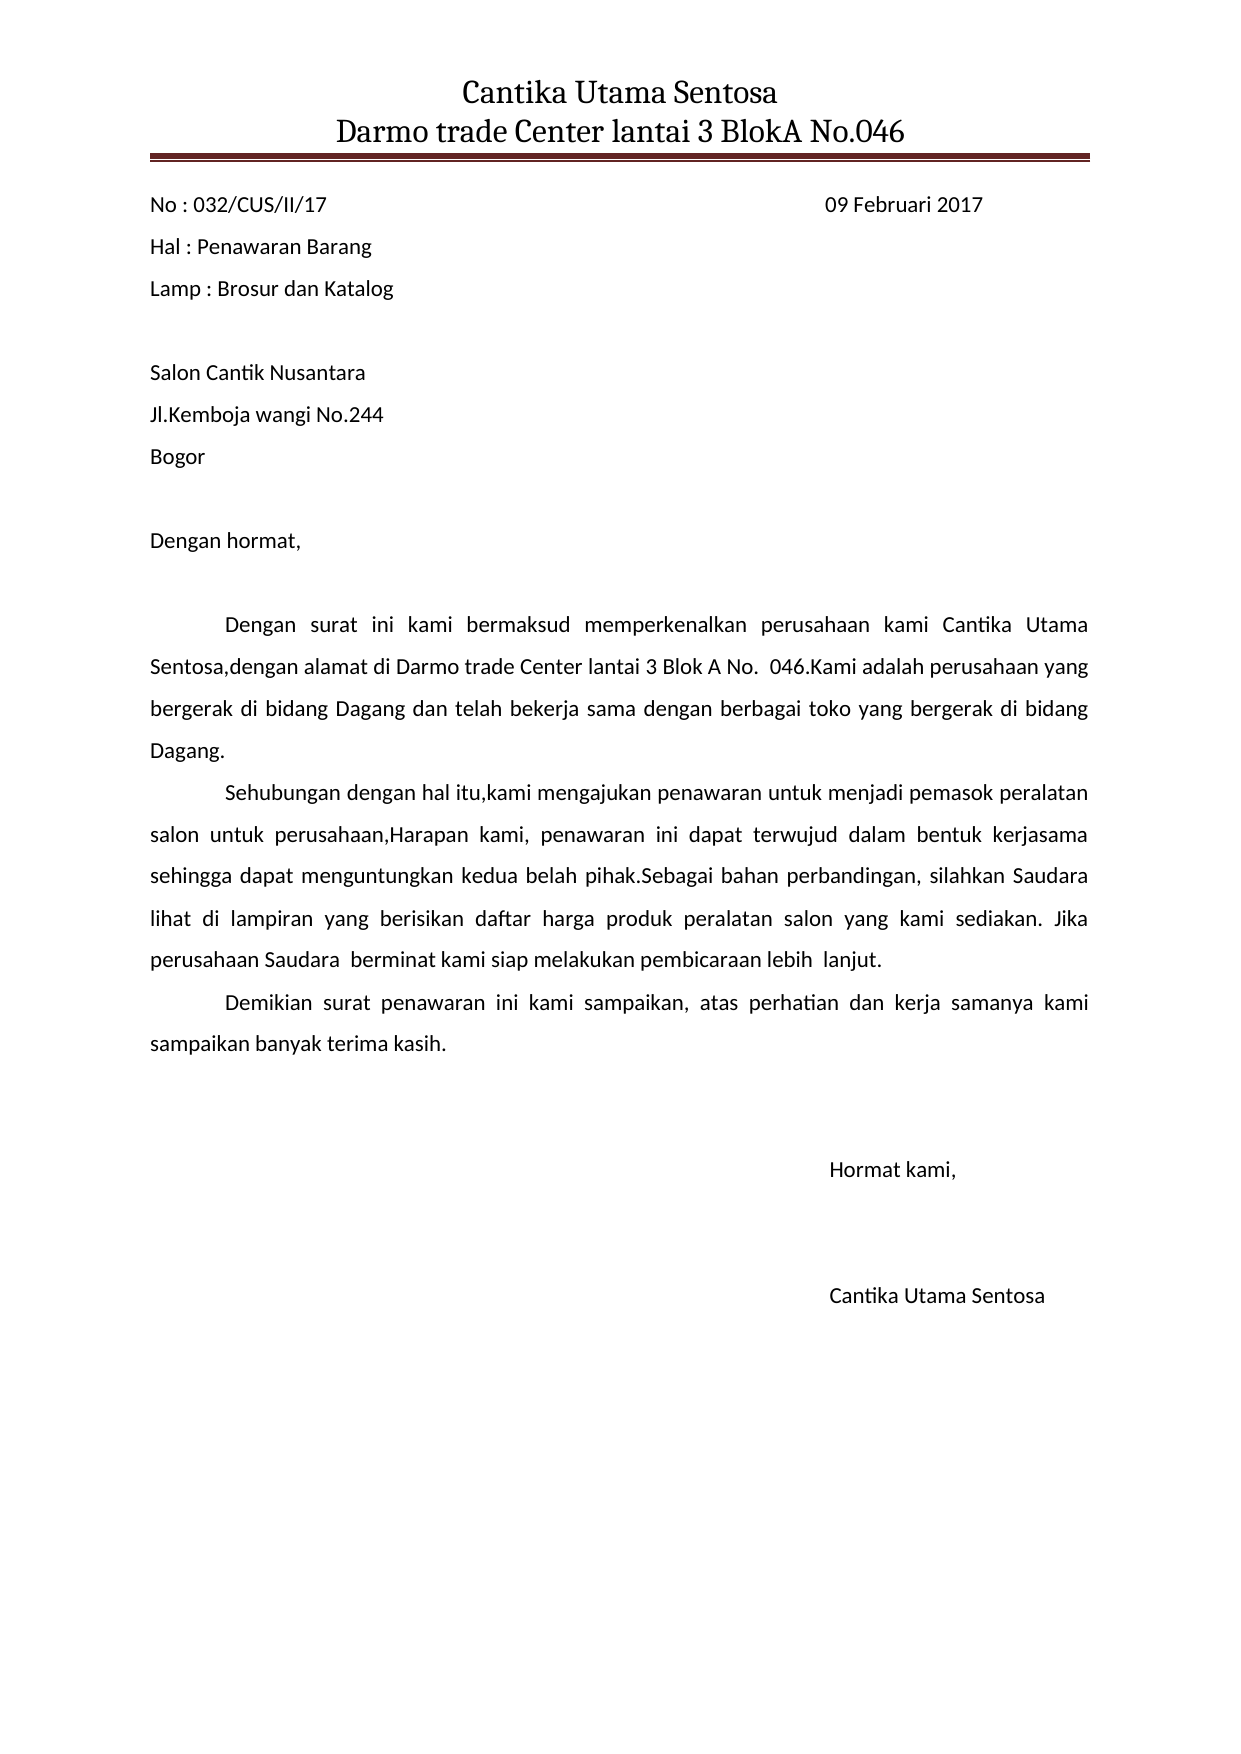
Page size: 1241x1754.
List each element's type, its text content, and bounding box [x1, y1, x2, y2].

text Jl.Kemboja wangi No.244 [150, 400, 1090, 428]
text Dengan hormat, [150, 526, 1090, 554]
text Salon Cantik Nusantara [150, 358, 1090, 386]
text Demikian surat penawaran ini kami sampaikan, atas perhatian dan kerja samanya kami sampaikan banyak terima kasih. [150, 988, 1090, 1058]
text Bogor [150, 442, 1090, 470]
text Cantika Utama Sentosa [150, 1281, 1090, 1309]
text No : 032/CUS/II/17 09 Februari 2017 [150, 190, 1090, 218]
text Hormat kami, [150, 1156, 1090, 1183]
text Lamp : Brosur dan Katalog [150, 274, 1090, 302]
text Hal : Penawaran Barang [150, 232, 1090, 260]
text Dengan surat ini kami bermaksud memperkenalkan perusahaan kami Cantika Utama Sentosa,dengan alamat di Darmo trade Center lantai 3 Blok A No. 046.Kami adalah perusahaan yang bergerak di bidang Dagang dan telah bekerja sama dengan berbagai toko yang bergerak di bidang Dagang. [150, 610, 1090, 764]
text Sehubungan dengan hal itu,kami mengajukan penawaran untuk menjadi pemasok peralatan salon untuk perusahaan,Harapan kami, penawaran ini dapat terwujud dalam bentuk kerjasama sehingga dapat menguntungkan kedua belah pihak.Sebagai bahan perbandingan, silahkan Saudara lihat di lampiran yang berisikan daftar harga produk peralatan salon yang kami sediakan. Jika perusahaan Saudara berminat kami siap melakukan pembicaraan lebih lanjut. [150, 778, 1090, 974]
